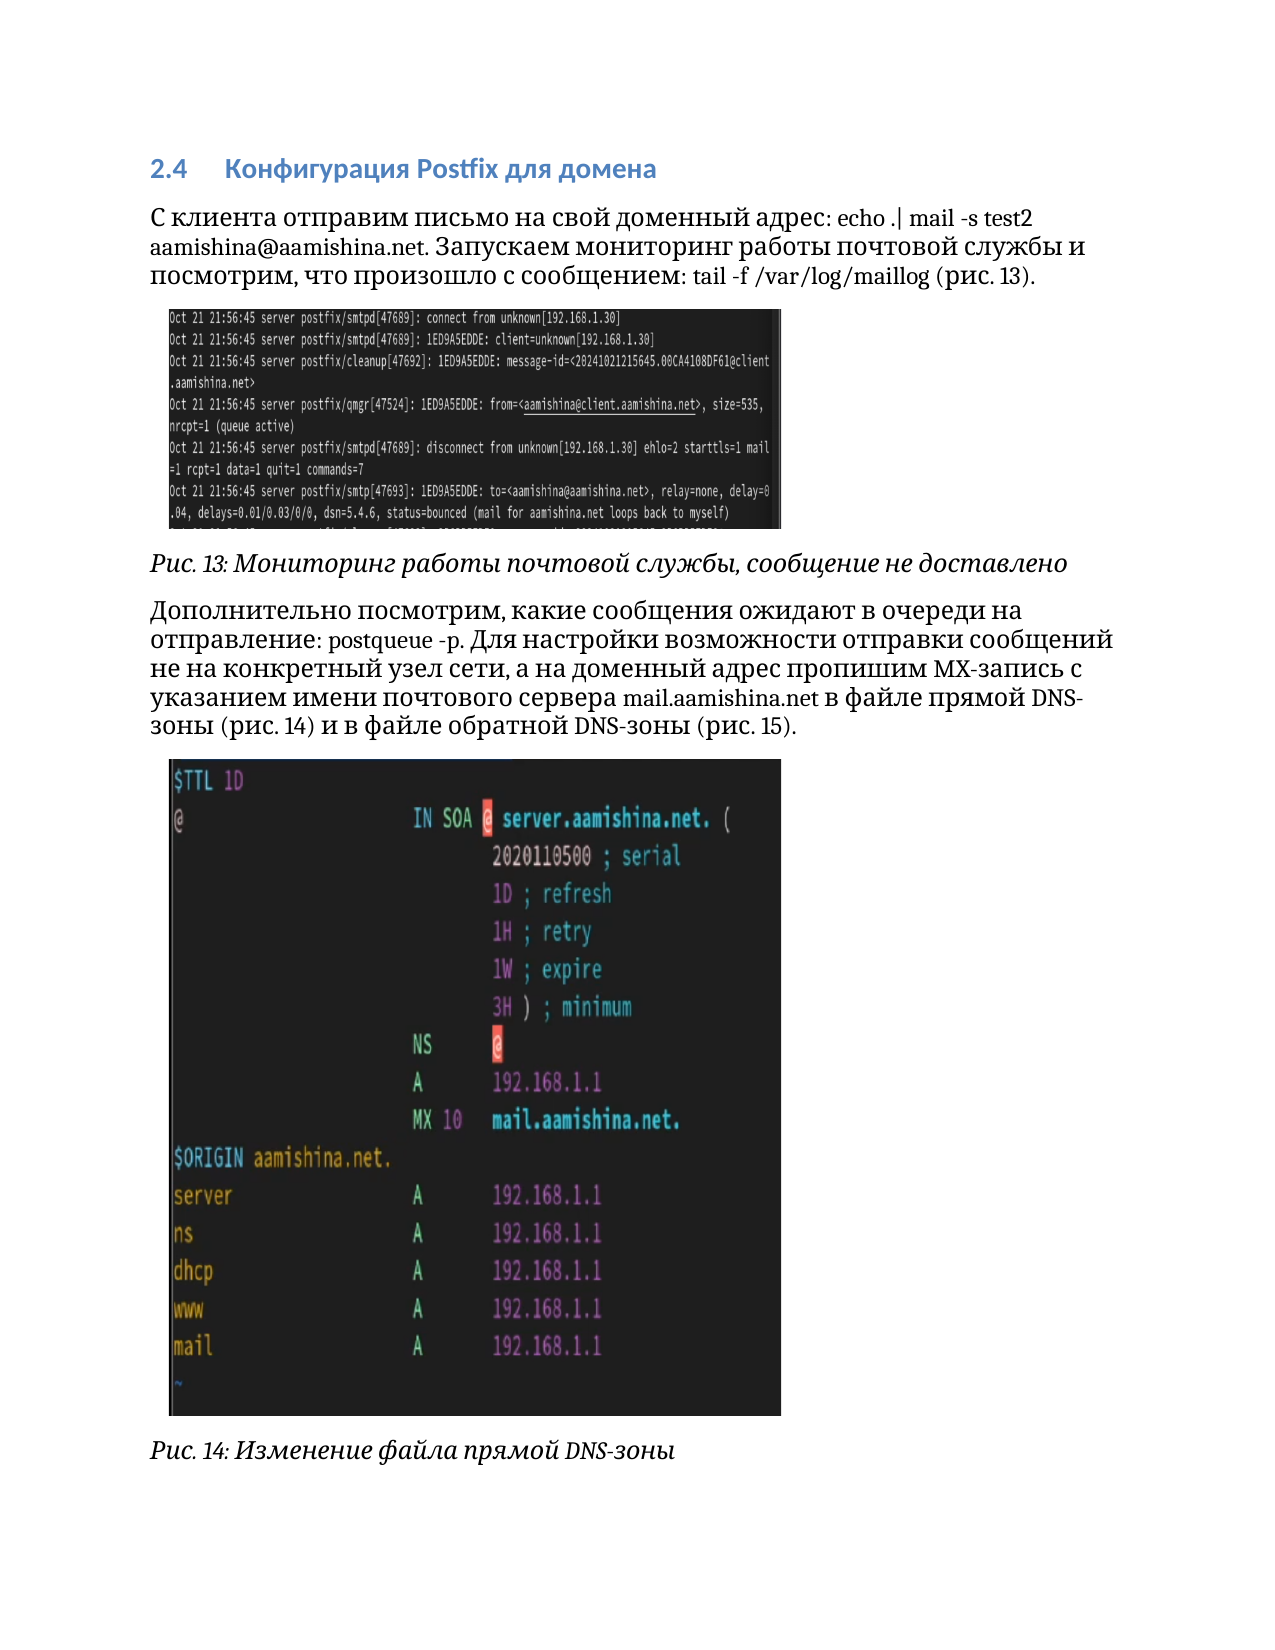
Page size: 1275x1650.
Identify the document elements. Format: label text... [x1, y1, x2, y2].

picture [168, 759, 782, 1416]
text Дополнительно посмотрим, какие сообщения ожидают в очереди на отправление: postqueue -p. Для настройки возможности отправки сообщений не на конкретный узел сети, а на доменный адрес пропишим MX-запись с указанием имени почтового сервера mail.aamishina.net в файле прямой DNS-зоны (рис. 14) и в файле обратной DNS-зоны (рис. 15). [150, 597, 1125, 741]
text С клиента отправим письмо на свой доменный адрес: echo .| mail -s test2 aamishina@aamishina.net. Запускаем мониторинг работы почтовой службы и посмотрим, что произошло с сообщением: tail -f /var/log/maillog (рис. 13). [150, 204, 1125, 291]
picture [168, 309, 782, 529]
text Рис. 13: Мониторинг работы почтовой службы, сообщение не доставлено [150, 550, 1125, 578]
text Рис. 14: Изменение файла прямой DNS-зоны [150, 1437, 1125, 1465]
subtitle 2.4 Конфигурация Postfix для домена [150, 150, 1125, 186]
